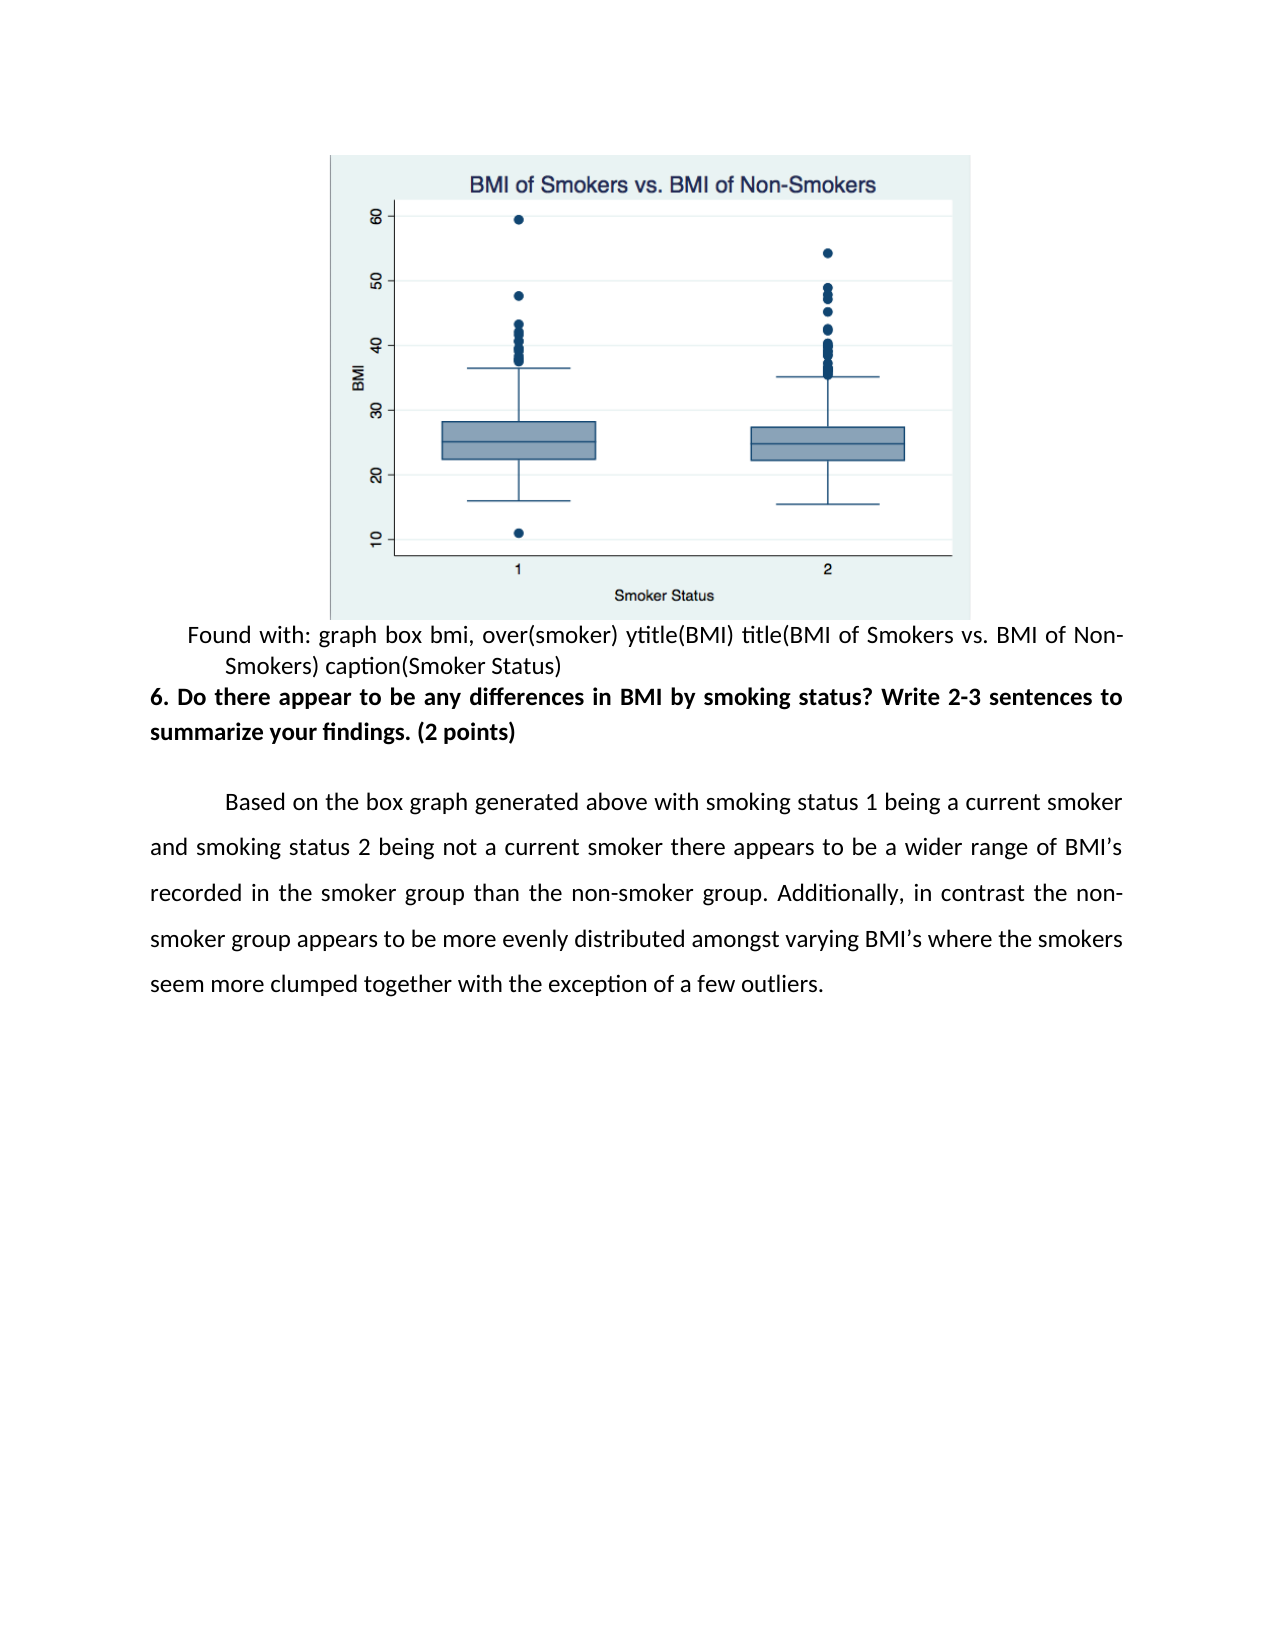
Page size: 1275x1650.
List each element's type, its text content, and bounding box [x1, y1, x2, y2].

text Based on the box graph generated above with smoking status 1 being a current smoker and smoking status 2 being not a current smoker there appears to be a wider range of BMI’s recorded in the smoker group than the non-smoker group. Additionally, in contrast the non-smoker group appears to be more evenly distributed amongst varying BMI’s where the smokers seem more clumped together with the exception of a few outliers. [150, 786, 1125, 999]
picture [329, 155, 971, 620]
text 6. Do there appear to be any differences in BMI by smoking status? Write 2-3 sentences to summarize your findings. (2 points) [150, 681, 1125, 746]
